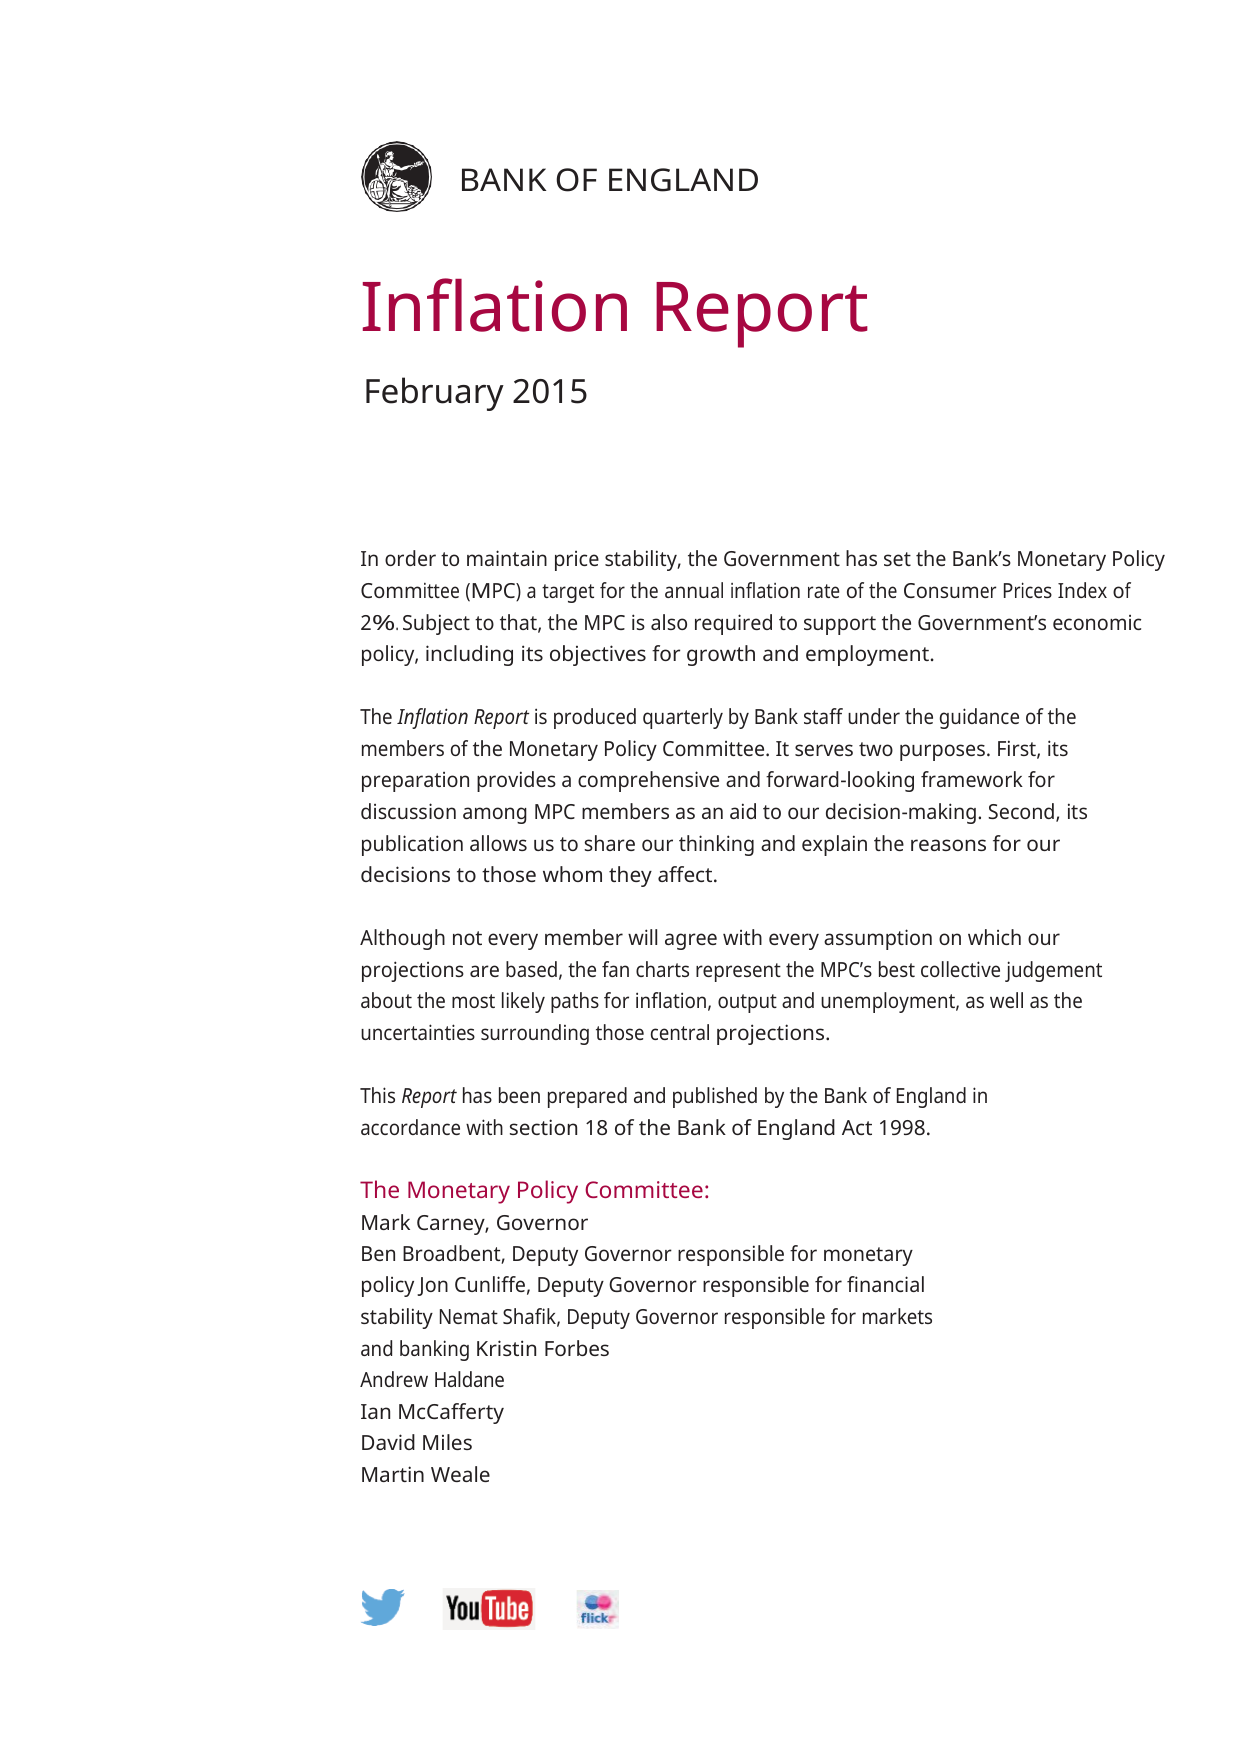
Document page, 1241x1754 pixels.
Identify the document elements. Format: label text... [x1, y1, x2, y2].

text Inflation Report [360, 258, 1165, 352]
text BANK OF ENGLAND [459, 158, 1165, 201]
picture [442, 1588, 536, 1630]
text This Report has been prepared and published by the Bank of England in accordance with section 18 of the Bank of England Act 1998. [360, 1082, 1084, 1142]
text Although not every member will agree with every assumption on which our projections are based, the fan charts represent the MPC’s best collective judgement about the most likely paths for inflation, output and unemployment, as well as the uncertainties surrounding those central projections. [360, 923, 1153, 1047]
subtitle The Monetary Policy Committee: [360, 1174, 1165, 1205]
text Ben Broadbent, Deputy Governor responsible for monetary policy Jon Cunliffe, Deputy Governor responsible for financial stability Nemat Shafik, Deputy Governor responsible for markets and banking Kristin Forbes [360, 1239, 944, 1362]
picture [360, 1589, 405, 1626]
picture [361, 141, 432, 212]
text Andrew Haldane Ian McCafferty David Miles Martin Weale [360, 1365, 521, 1488]
text The Inflation Report is produced quarterly by Bank staff under the guidance of the members of the Monetary Policy Committee. It serves two purposes. First, its preparation provides a comprehensive and forward-looking framework for discussion among MPC members as an aid to our decision-making. Second, its publication allows us to share our thinking and explain the reasons for our decisions to those whom they affect. [360, 702, 1142, 889]
text February 2015 [363, 367, 1165, 413]
text Mark Carney, Governor [360, 1208, 1165, 1236]
text In order to maintain price stability, the Government has set the Bank’s Monetary Policy Committee (MPC) a target for the annual inflation rate of the Consumer Prices Index of 2%. Subject to that, the MPC is also required to support the Government’s economic policy, including its objectives for growth and employment. [360, 544, 1165, 668]
picture [576, 1590, 619, 1629]
